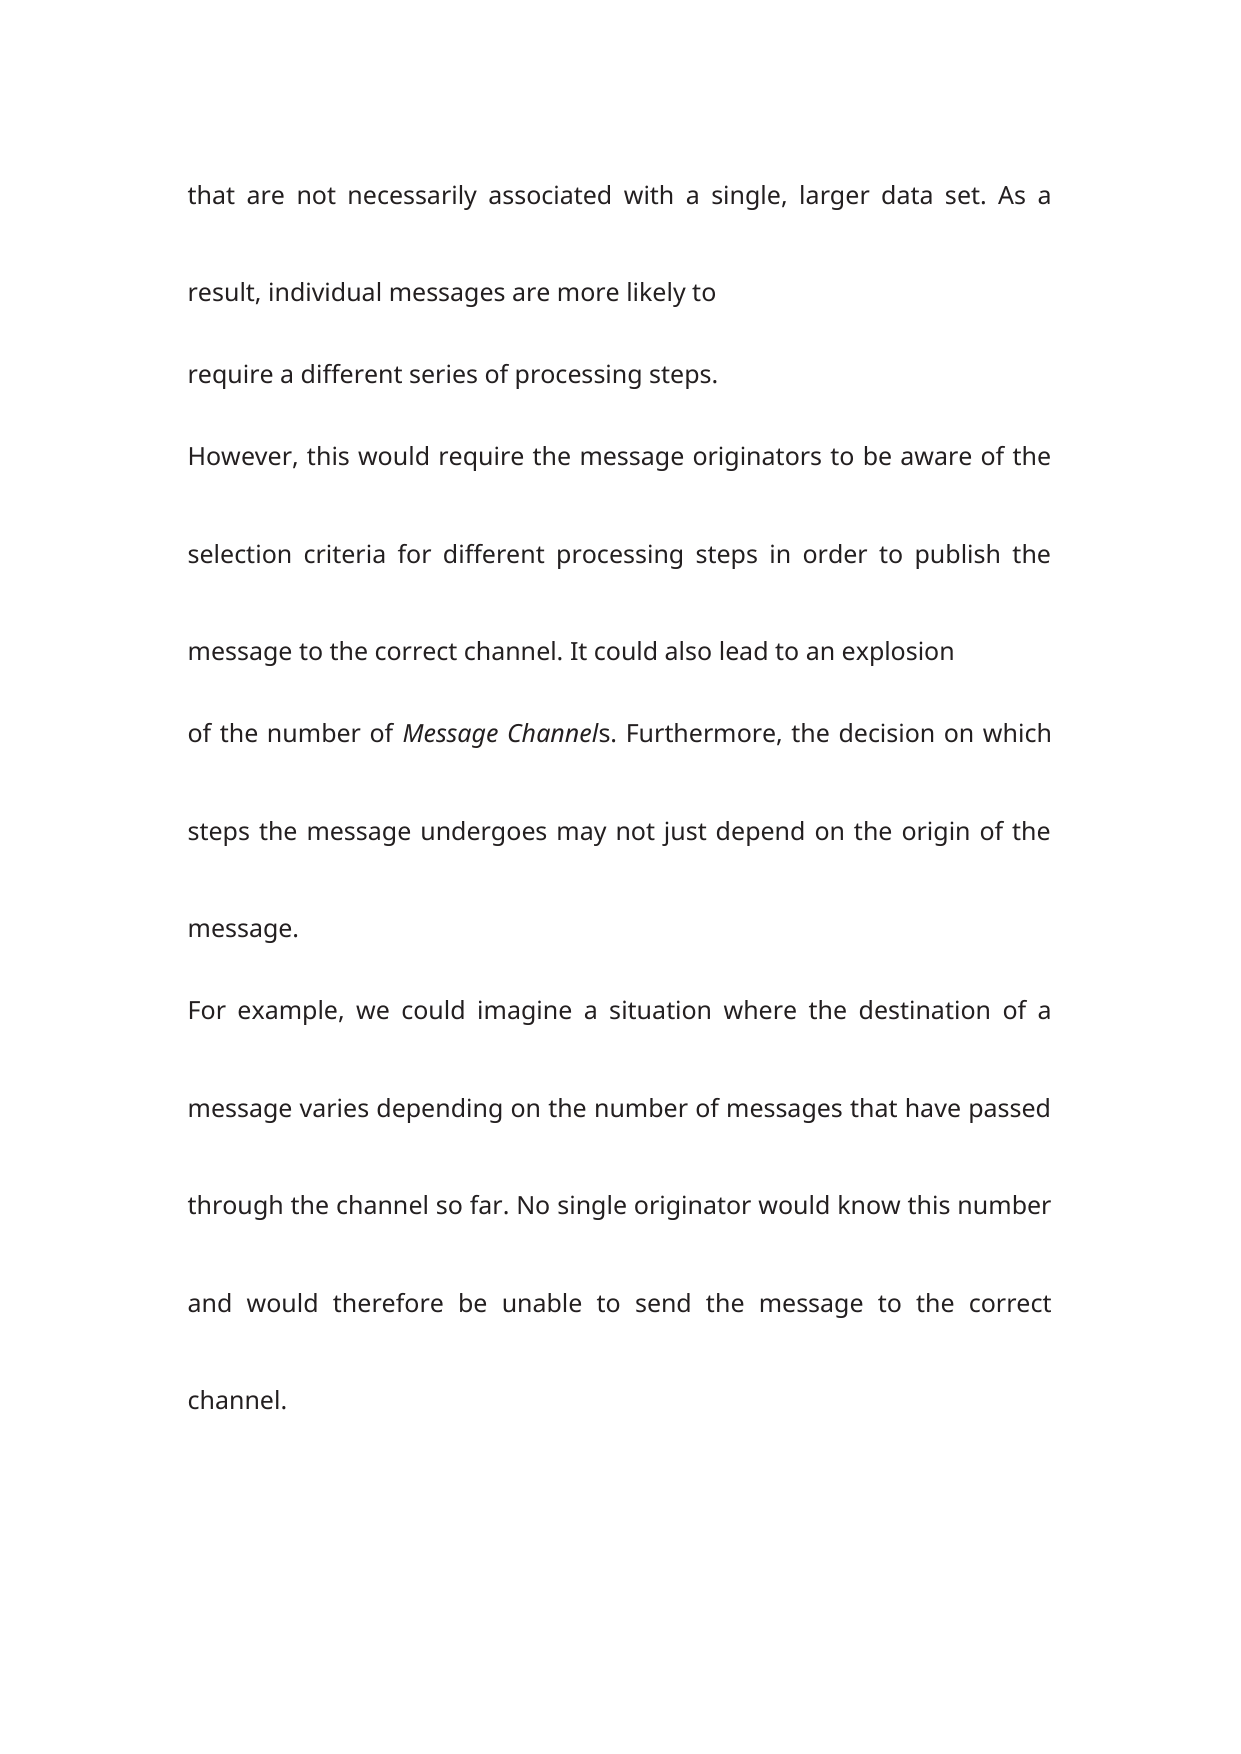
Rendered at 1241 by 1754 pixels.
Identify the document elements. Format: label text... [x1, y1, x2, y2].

text For example, we could imagine a situation where the destination of a message varies depending on the number of messages that have passed through the channel so far. No single originator would know this number and would therefore be unable to send the message to the correct channel. [187, 977, 1053, 1432]
text require a different series of processing steps. [187, 341, 1053, 406]
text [187, 162, 1053, 324]
text However, this would require the message originators to be aware of the selection criteria for different processing steps in order to publish the message to the correct channel. It could also lead to an explosion [187, 423, 1053, 683]
text of the number of Message Channels. Furthermore, the decision on which steps the message undergoes may not just depend on the origin of the message. [187, 700, 1053, 960]
